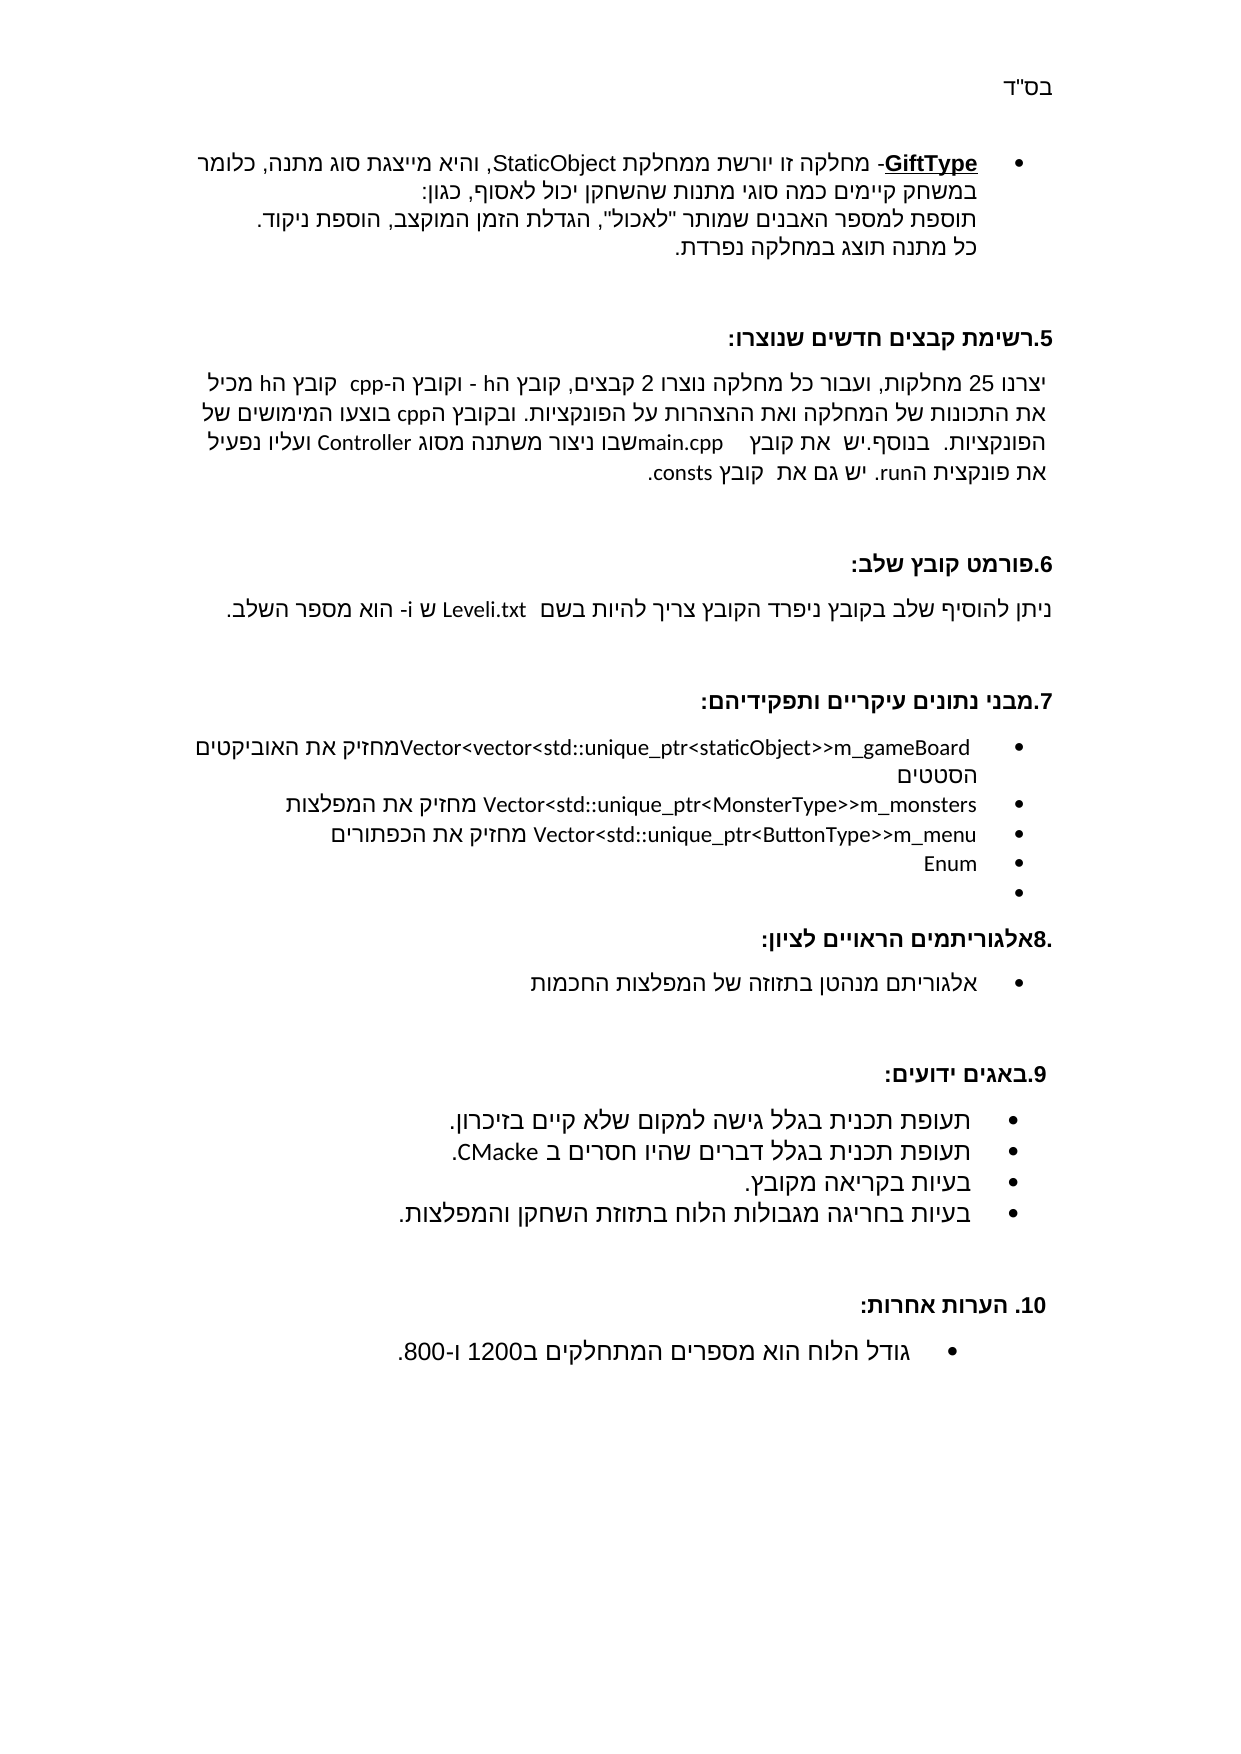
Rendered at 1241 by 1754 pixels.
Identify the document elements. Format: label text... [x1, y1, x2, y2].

list בעיות בקריאה מקובץ. [187, 1168, 1009, 1197]
list Vector<std::unique_ptr<ButtonType>>m_menu מחזיק את הכפתורים [187, 820, 1015, 848]
text ניתן להוסיף שלב בקובץ ניפרד הקובץ צריך להיות בשם Leveli.txt ש i- הוא מספר השלב. [187, 595, 1053, 623]
list תעופת תכנית בגלל דברים שהיו חסרים ב CMacke. [187, 1136, 1009, 1167]
list Vector<std::unique_ptr<MonsterType>>m_monsters מחזיק את המפלצות [187, 790, 1015, 818]
text .8אלגוריתמים הראויים לציון: [187, 926, 1053, 952]
list Enum [187, 849, 1015, 877]
list גודל הלוח הוא מספרים המתחלקים ב1200 ו-800. [187, 1337, 948, 1366]
text 6.פורמט קובץ שלב: [187, 551, 1053, 577]
list בעיות בחריגה מגבולות הלוח בתזוזת השחקן והמפלצות. [187, 1199, 1009, 1228]
text 9.באגים ידועים: [187, 1061, 1046, 1087]
text יצרנו 25 מחלקות, ועבור כל מחלקה נוצרו 2 קבצים, קובץ הh - וקובץ ה-cpp קובץ הh מכיל את התכונות של המחלקה ואת ההצהרות על הפונקציות. ובקובץ הcpp בוצעו המימושים של הפונקציות. בנוסף.יש את קובץ main.cppשבו ניצור משתנה מסוג Controller ועליו נפעיל את פונקצית הrun. יש גם את קובץ consts. [187, 369, 1046, 486]
list תעופת תכנית בגלל גישה למקום שלא קיים בזיכרון. [187, 1106, 1009, 1134]
list Vector<vector<std::unique_ptr<staticObject>>m_gameBoardמחזיק את האוביקטים הסטטים [187, 733, 1015, 788]
list GiftType- מחלקה זו יורשת ממחלקת StaticObject, והיא מייצגת סוג מתנה, כלומר במשחק קיימים כמה סוגי מתנות שהשחקן יכול לאסוף, כגון: תוספת למספר האבנים שמותר "לאכול", הגדלת הזמן המוקצב, הוספת ניקוד. כל מתנה תוצג במחלקה נפרדת. [187, 150, 1015, 260]
text 7.מבני נתונים עיקריים ותפקידיהם: [187, 688, 1053, 714]
text 5.רשימת קבצים חדשים שנוצרו: [187, 325, 1053, 351]
list אלגוריתם מנהטן בתזוזה של המפלצות החכמות [187, 970, 1015, 996]
text 10. הערות אחרות: [187, 1292, 1046, 1319]
